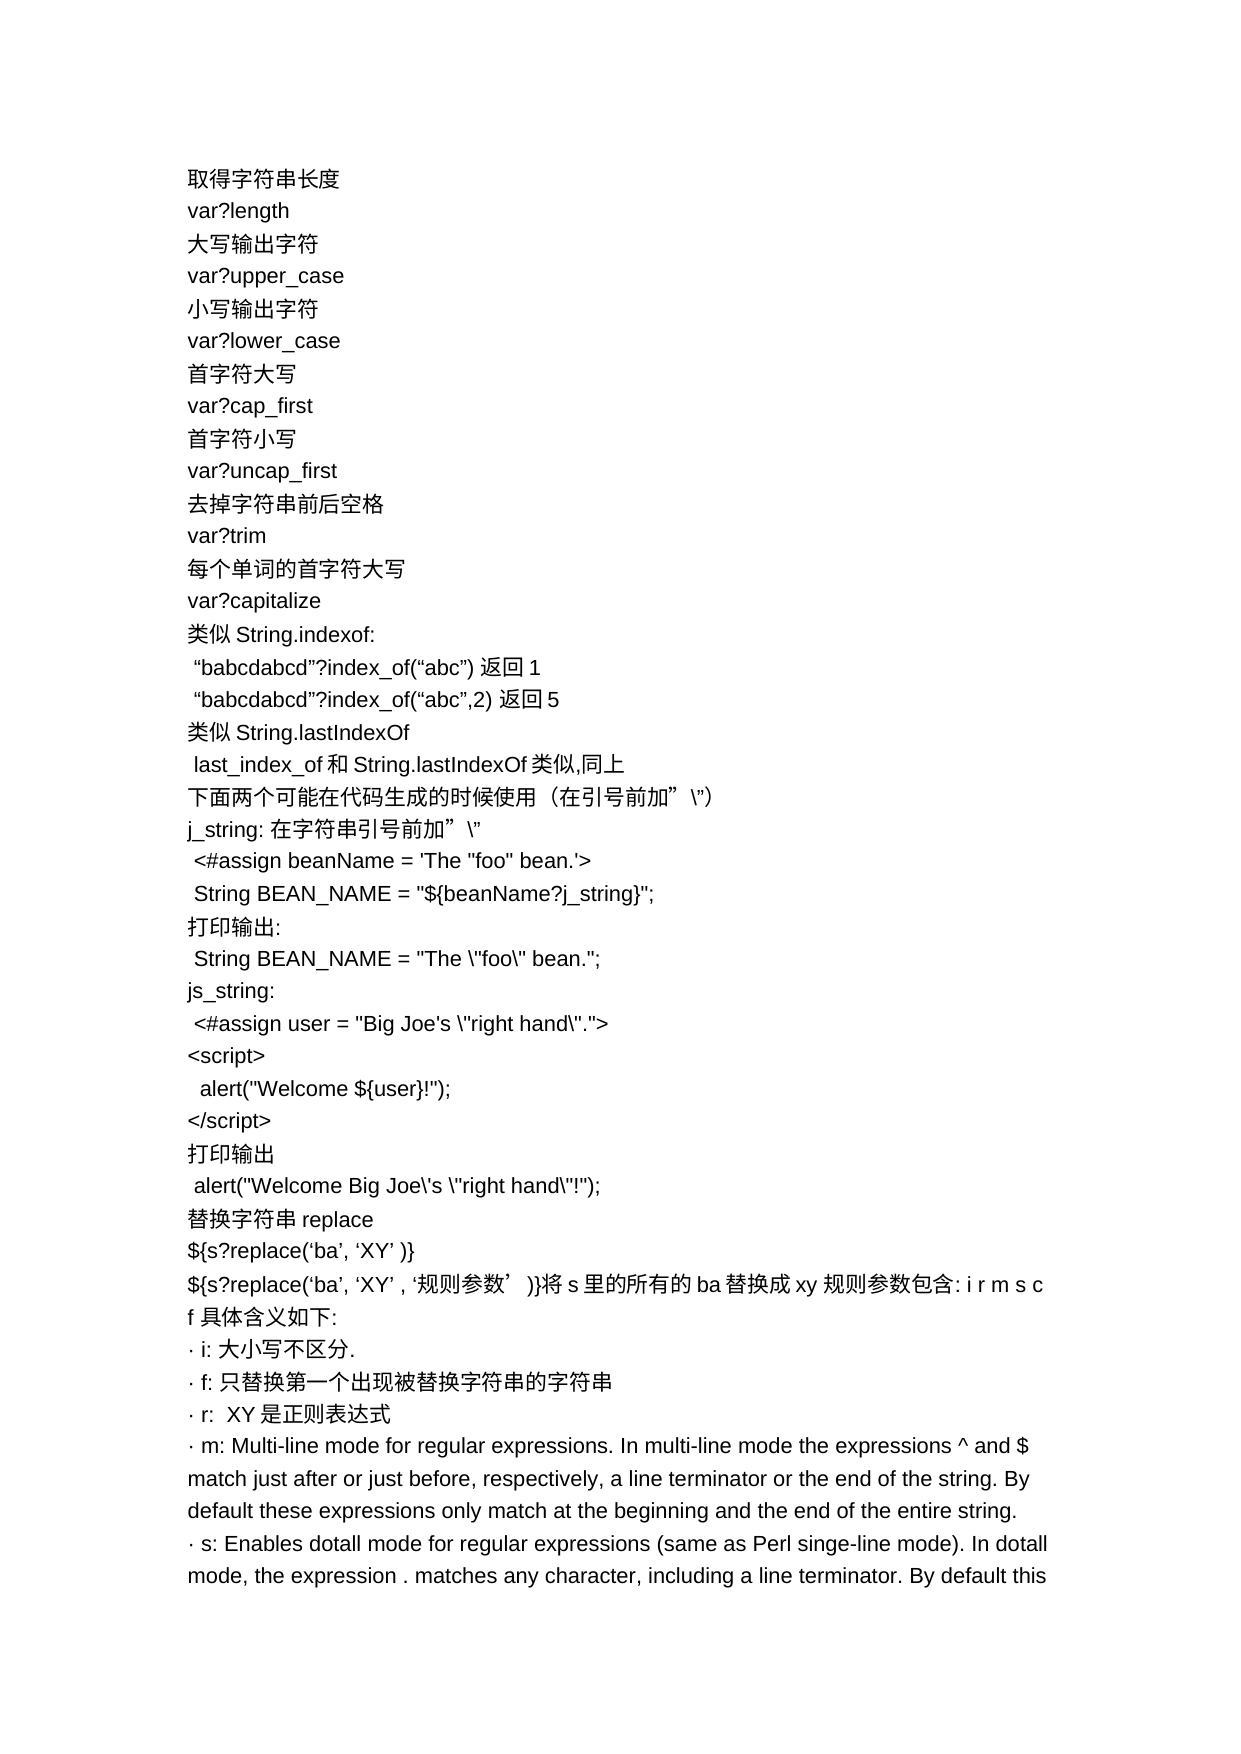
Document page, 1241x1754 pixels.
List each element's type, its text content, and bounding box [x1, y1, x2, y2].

text 去掉字符串前后空格 var?trim [187, 487, 1053, 552]
text 小写输出字符 var?lower_case [187, 292, 1053, 357]
text 下面两个可能在代码生成的时候使用（在引号前加”\”） j_string: 在字符串引号前加”\” <#assign beanName = 'The "foo" bean.'> String BEAN_NAME = "${beanName?j_string}"; 打印输出: String BEAN_NAME = "The \"foo\" bean."; js_string: <#assign user = "Big Joe's \"right hand\"."> <script> alert("Welcome ${user}!"); </script> 打印输出 alert("Welcome Big Joe\'s \"right hand\"!"); [187, 779, 1053, 1202]
text 类似String.indexof: “babcdabcd”?index_of(“abc”) 返回1 “babcdabcd”?index_of(“abc”,2) 返回5 类似String.lastIndexOf last_index_of和String.lastIndexOf类似,同上 [187, 617, 1053, 779]
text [187, 1202, 1053, 1592]
text 首字符大写 var?cap_first [187, 357, 1053, 422]
text 每个单词的首字符大写 var?capitalize [187, 552, 1053, 617]
text 首字符小写 var?uncap_first [187, 422, 1053, 487]
text 取得字符串长度 var?length [187, 162, 1053, 227]
text 大写输出字符 var?upper_case [187, 227, 1053, 292]
